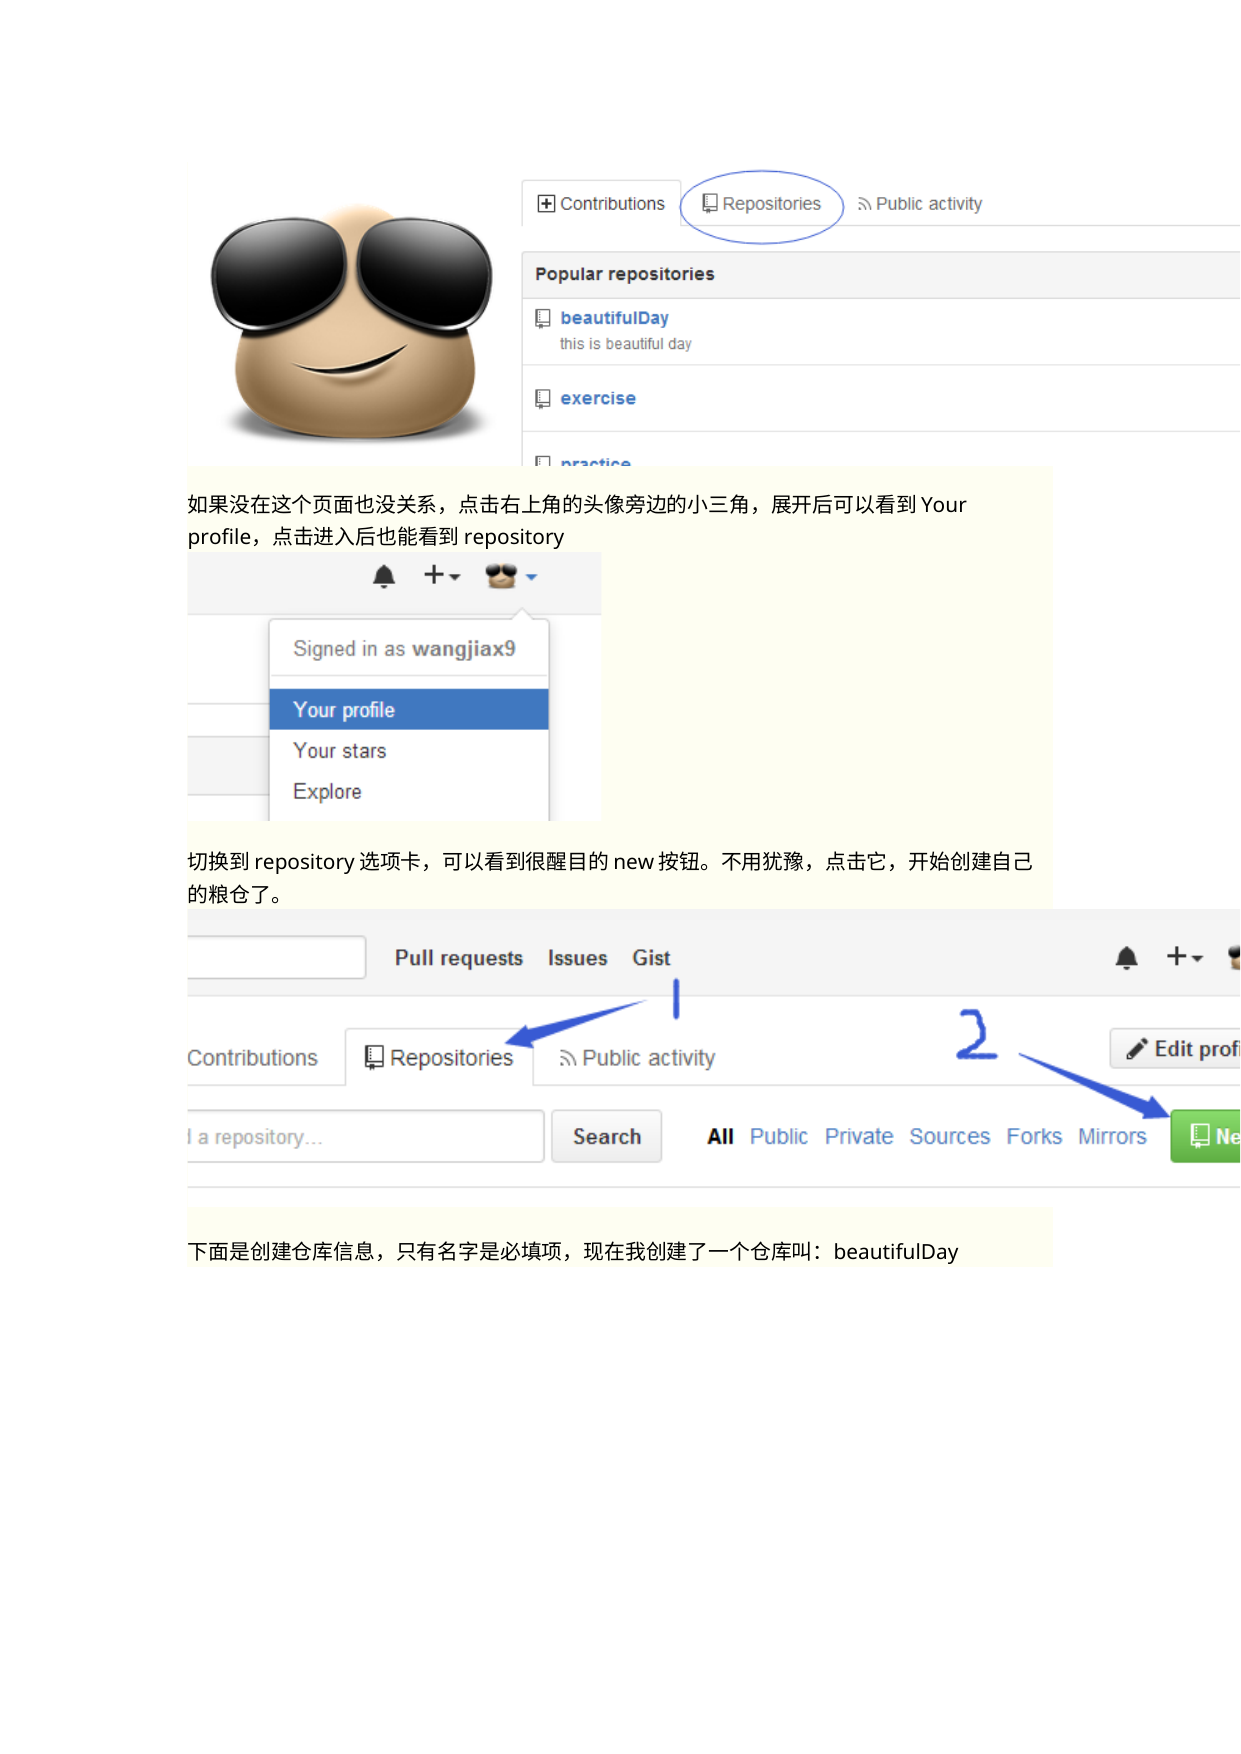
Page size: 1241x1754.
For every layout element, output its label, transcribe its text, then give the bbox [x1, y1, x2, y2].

picture [187, 909, 1241, 1207]
picture [187, 162, 1241, 466]
picture [187, 552, 602, 821]
text 切换到repository选项卡，可以看到很醒目的new按钮。不用犹豫，点击它，开始创建自己的粮仓了。 [187, 844, 1053, 909]
text 下面是创建仓库信息，只有名字是必填项，现在我创建了一个仓库叫：beautifulDay [187, 1234, 1053, 1267]
text 如果没在这个页面也没关系，点击右上角的头像旁边的小三角，展开后可以看到Your profile，点击进入后也能看到repository [187, 487, 1053, 552]
